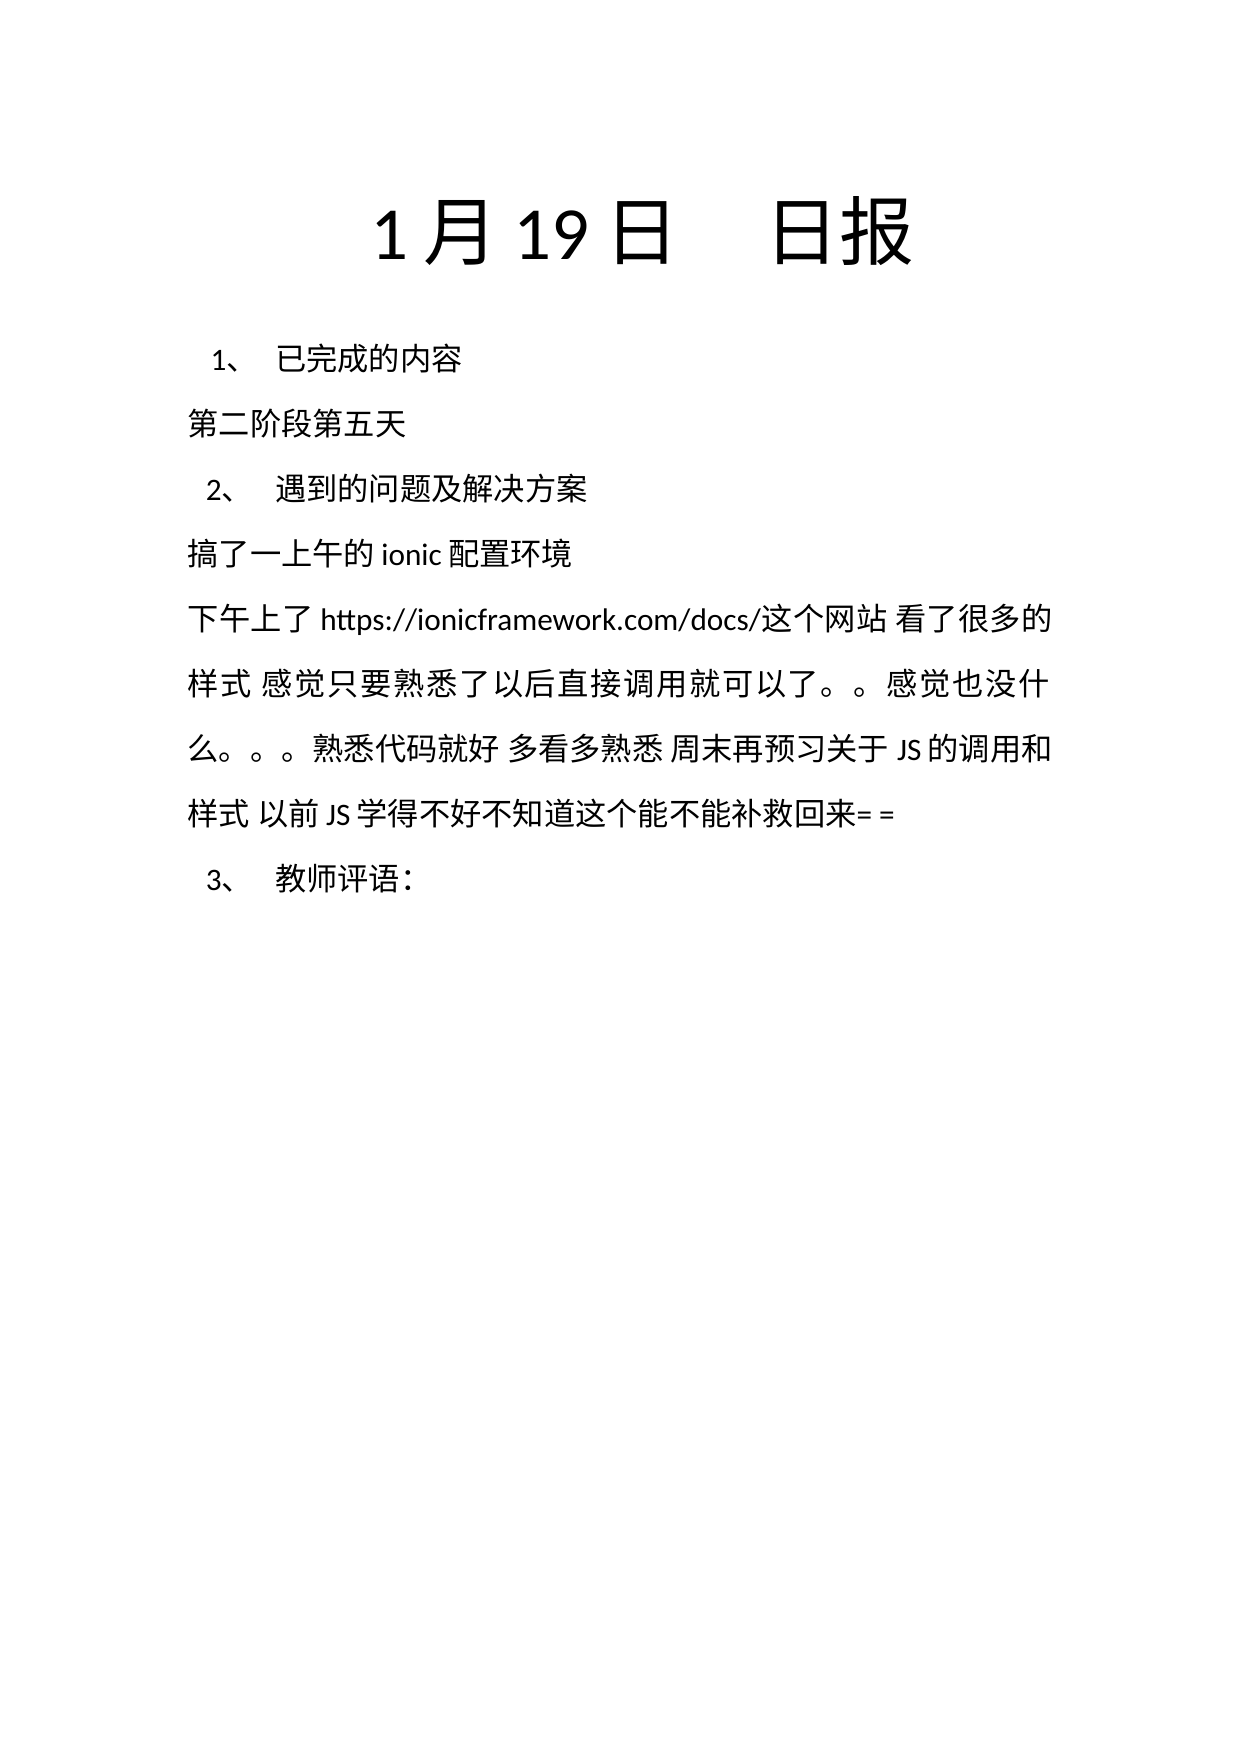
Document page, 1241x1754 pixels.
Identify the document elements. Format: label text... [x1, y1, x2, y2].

list 遇到的问题及解决方案 [187, 454, 1053, 519]
list 搞了一上午的ionic配置环境 [187, 519, 1053, 584]
list 第二阶段第五天 [187, 389, 1053, 454]
text 1月19日 日报 [187, 162, 1053, 292]
list 教师评语： [187, 844, 1053, 909]
list 下午上了https://ionicframework.com/docs/这个网站 看了很多的样式 感觉只要熟悉了以后直接调用就可以了。。感觉也没什么。。。熟悉代码就好 多看多熟悉 周末再预习关于JS的调用和样式 以前JS学得不好不知道这个能不能补救回来= = [187, 584, 1053, 844]
list 已完成的内容 [187, 324, 1053, 389]
